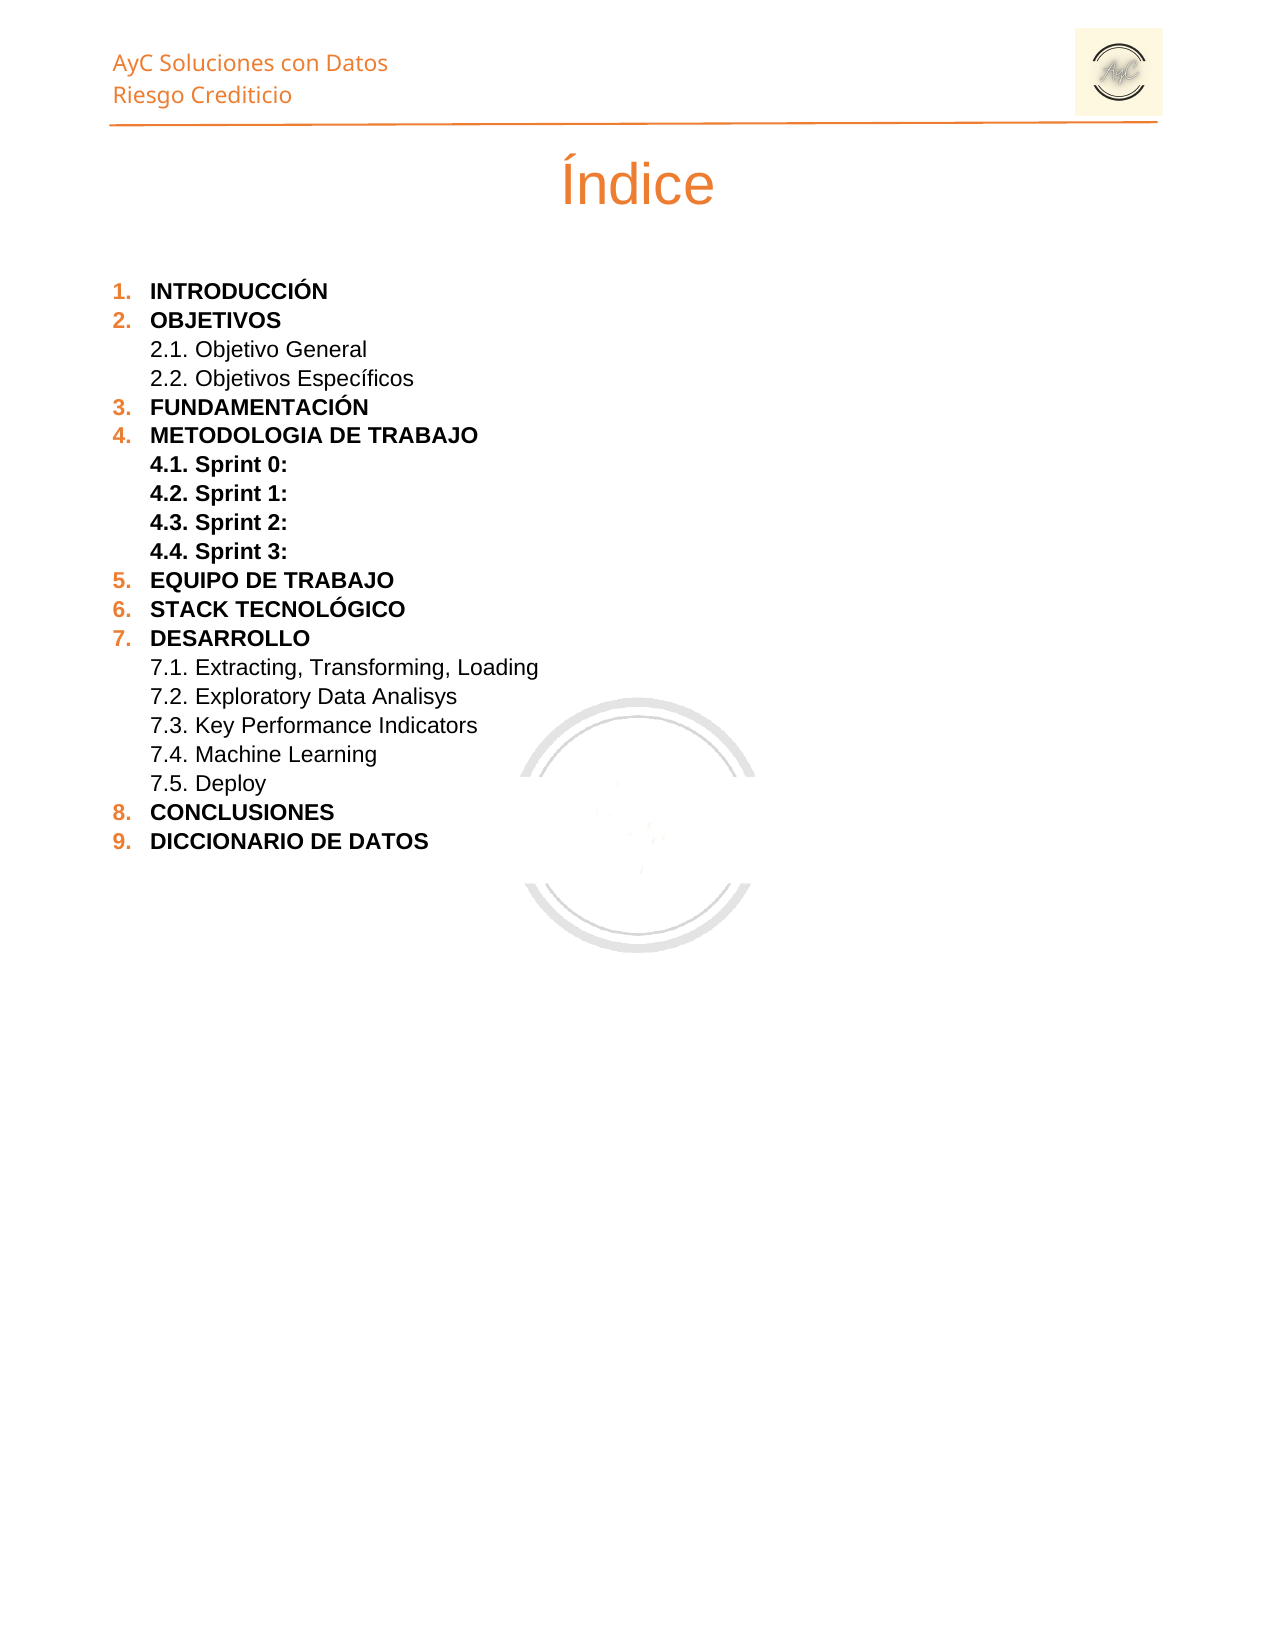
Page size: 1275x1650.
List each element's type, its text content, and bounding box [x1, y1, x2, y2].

list Sprint 2: [150, 509, 1162, 536]
list Sprint 1: [150, 480, 1162, 507]
list OBJETIVOS [112, 307, 1162, 333]
list Sprint 0: [150, 451, 1162, 478]
list FUNDAMENTACIÓN [112, 393, 1162, 420]
list Exploratory Data Analisys [150, 683, 1162, 709]
list CONCLUSIONES [112, 799, 1162, 825]
list STACK TECNOLÓGICO [112, 596, 1162, 623]
list Deploy [150, 770, 1162, 796]
list Objetivo General [150, 336, 1162, 362]
list METODOLOGIA DE TRABAJO [112, 422, 1162, 449]
list DESARROLLO [112, 625, 1162, 652]
text Índice [112, 150, 1162, 217]
list EQUIPO DE TRABAJO [112, 567, 1162, 594]
list Objetivos Específicos [150, 364, 1162, 391]
picture [1075, 28, 1163, 116]
list INTRODUCCIÓN [112, 278, 1162, 304]
list DICCIONARIO DE DATOS [112, 828, 1162, 854]
list Extracting, Transforming, Loading [150, 654, 1162, 681]
list Machine Learning [150, 741, 1162, 767]
list Sprint 3: [150, 538, 1162, 565]
list Key Performance Indicators [150, 712, 1162, 738]
